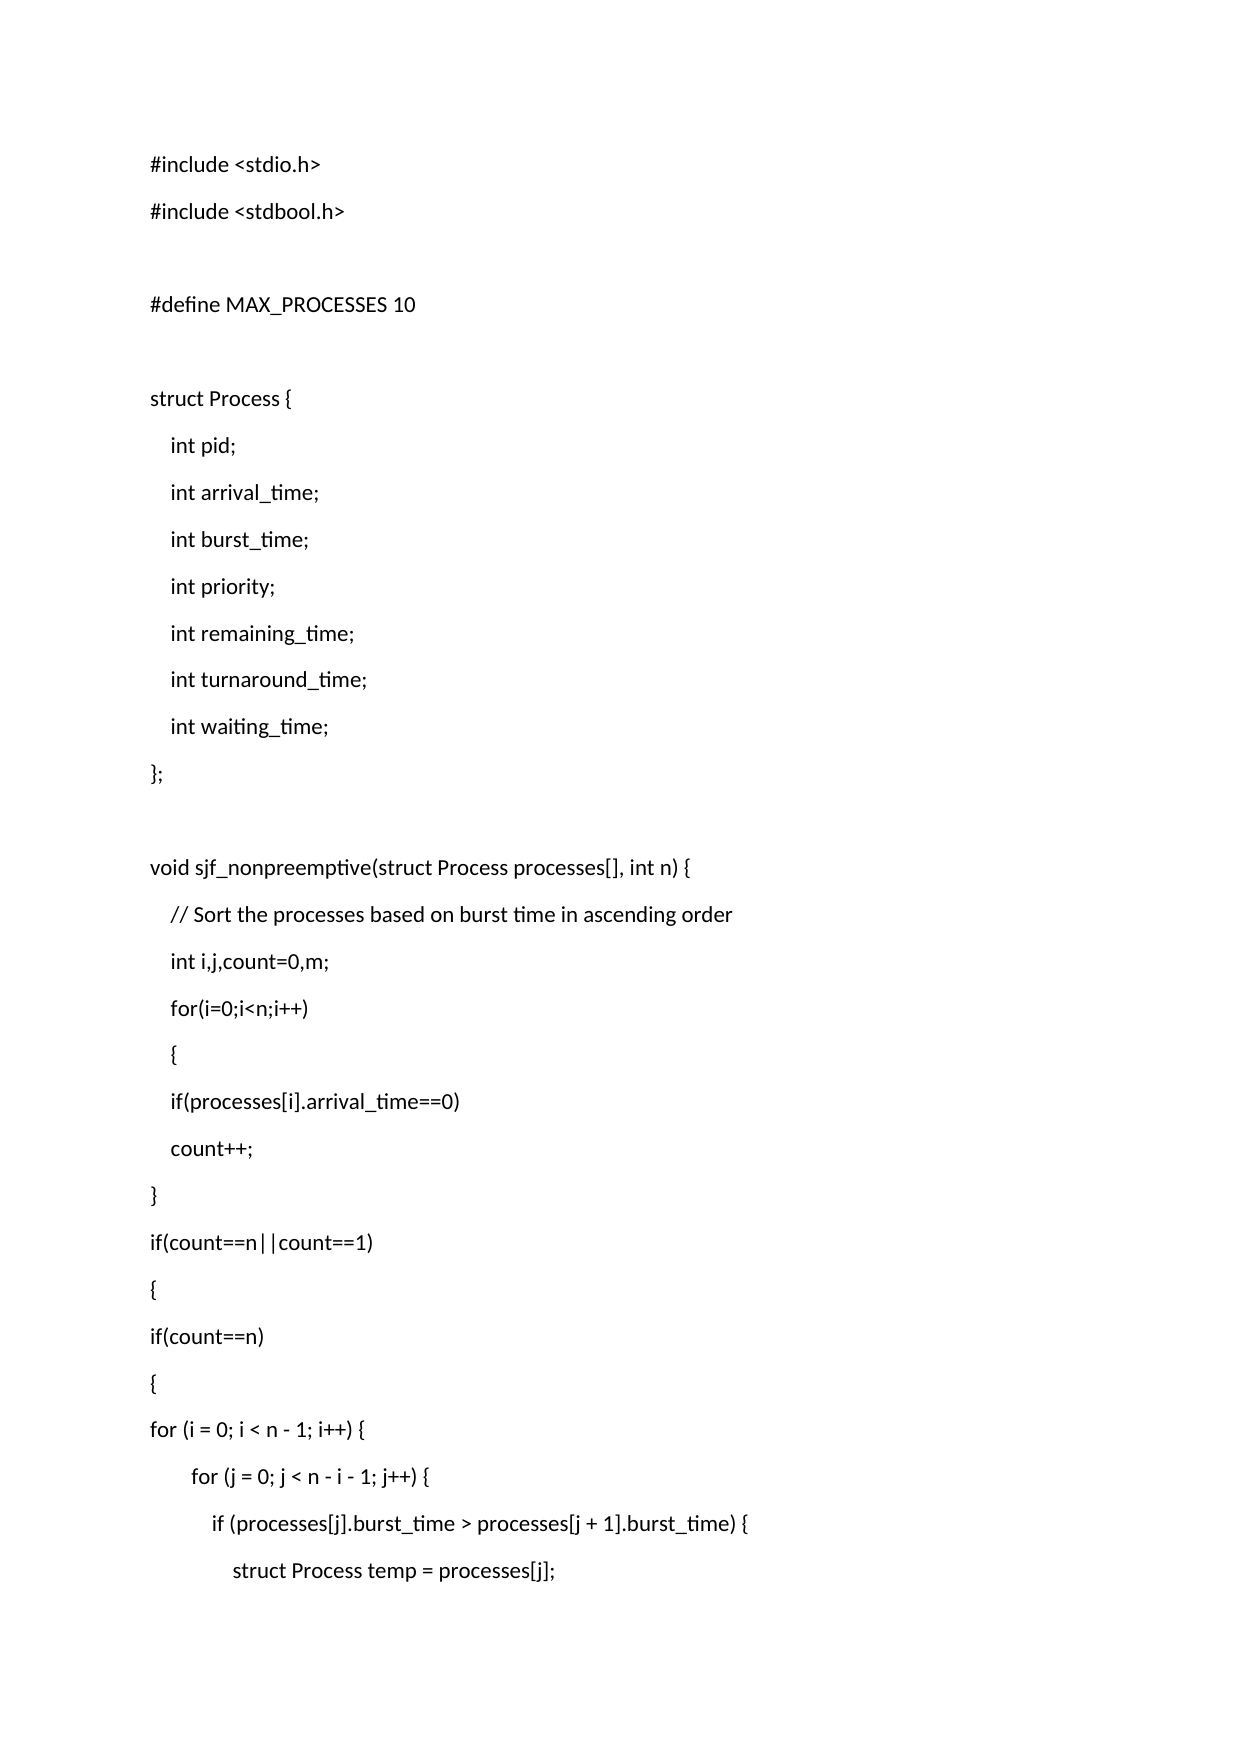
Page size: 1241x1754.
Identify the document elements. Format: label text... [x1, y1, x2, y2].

text int burst_time; [150, 525, 1090, 553]
text struct Process temp = processes[j]; [150, 1556, 1090, 1584]
text for (j = 0; j < n - i - 1; j++) { [150, 1462, 1090, 1491]
text #define MAX_PROCESSES 10 [150, 291, 1090, 319]
text int priority; [150, 572, 1090, 600]
text if(processes[i].arrival_time==0) [150, 1087, 1090, 1116]
text }; [150, 759, 1090, 787]
text { [150, 1275, 1090, 1303]
text #include <stdio.h> [150, 150, 1090, 178]
text for (i = 0; i < n - 1; i++) { [150, 1416, 1090, 1444]
text int i,j,count=0,m; [150, 947, 1090, 975]
text #include <stdbool.h> [150, 197, 1090, 225]
text if (processes[j].burst_time > processes[j + 1].burst_time) { [150, 1509, 1090, 1537]
text count++; [150, 1134, 1090, 1162]
text } [150, 1181, 1090, 1209]
text int waiting_time; [150, 712, 1090, 741]
text if(count==n||count==1) [150, 1228, 1090, 1256]
text { [150, 1369, 1090, 1397]
text int turnaround_time; [150, 666, 1090, 694]
text { [150, 1041, 1090, 1069]
text for(i=0;i<n;i++) [150, 994, 1090, 1022]
text int pid; [150, 431, 1090, 459]
text // Sort the processes based on burst time in ascending order [150, 900, 1090, 928]
text int arrival_time; [150, 478, 1090, 506]
text void sjf_nonpreemptive(struct Process processes[], int n) { [150, 853, 1090, 881]
text struct Process { [150, 384, 1090, 412]
text int remaining_time; [150, 619, 1090, 647]
text if(count==n) [150, 1322, 1090, 1350]
